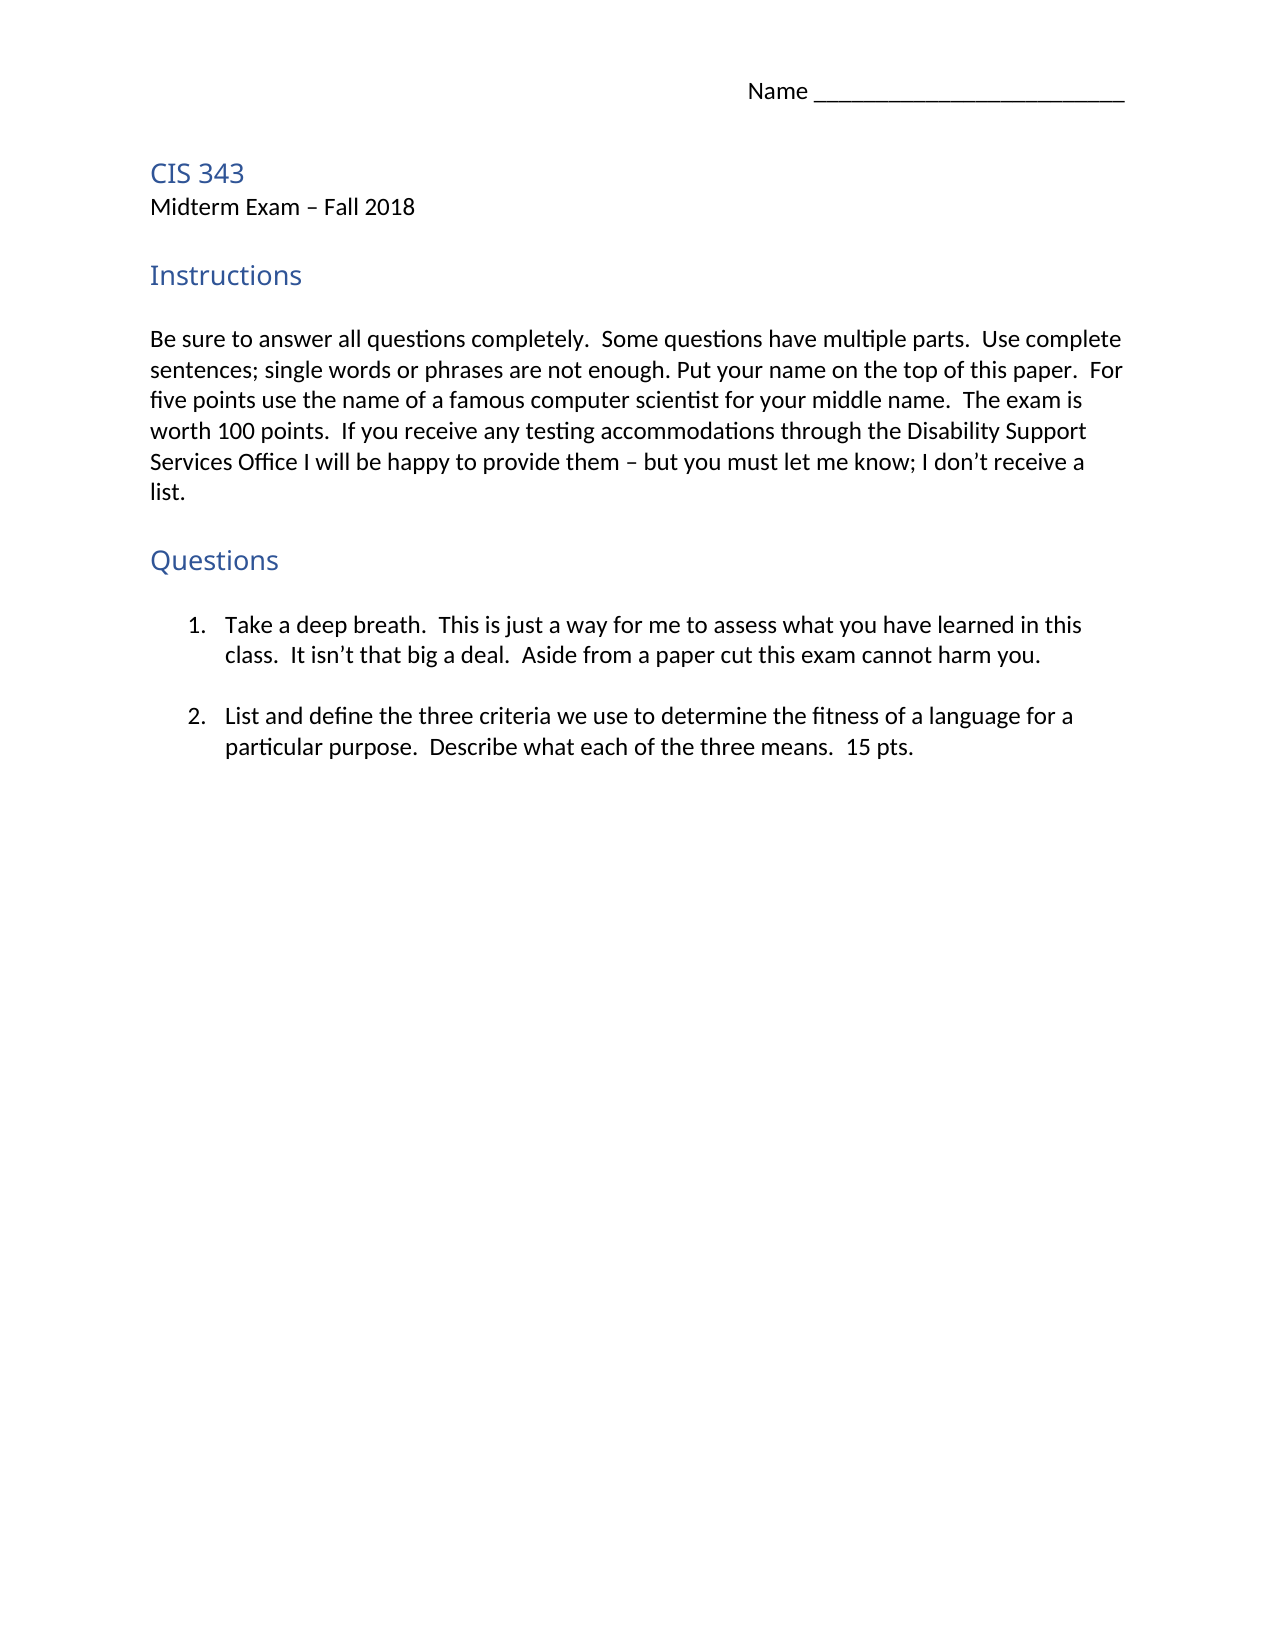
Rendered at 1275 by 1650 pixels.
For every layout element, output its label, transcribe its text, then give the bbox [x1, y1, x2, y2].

text Be sure to answer all questions completely. Some questions have multiple parts. Use complete sentences; single words or phrases are not enough. Put your name on the top of this paper. For five points use the name of a famous computer scientist for your middle name. The exam is worth 100 points. If you receive any testing accommodations through the Disability Support Services Office I will be happy to provide them – but you must let me know; I don’t receive a list. [150, 324, 1125, 507]
subtitle CIS 343 [150, 154, 1125, 191]
list List and define the three criteria we use to determine the fitness of a language for a particular purpose. Describe what each of the three means. 15 pts. [187, 700, 1125, 761]
list Take a deep breath. This is just a way for me to assess what you have learned in this class. It isn’t that big a deal. Aside from a paper cut this exam cannot harm you. [187, 609, 1125, 670]
text Midterm Exam – Fall 2018 [150, 191, 1125, 222]
subtitle Questions [150, 541, 1125, 578]
subtitle Instructions [150, 256, 1125, 293]
